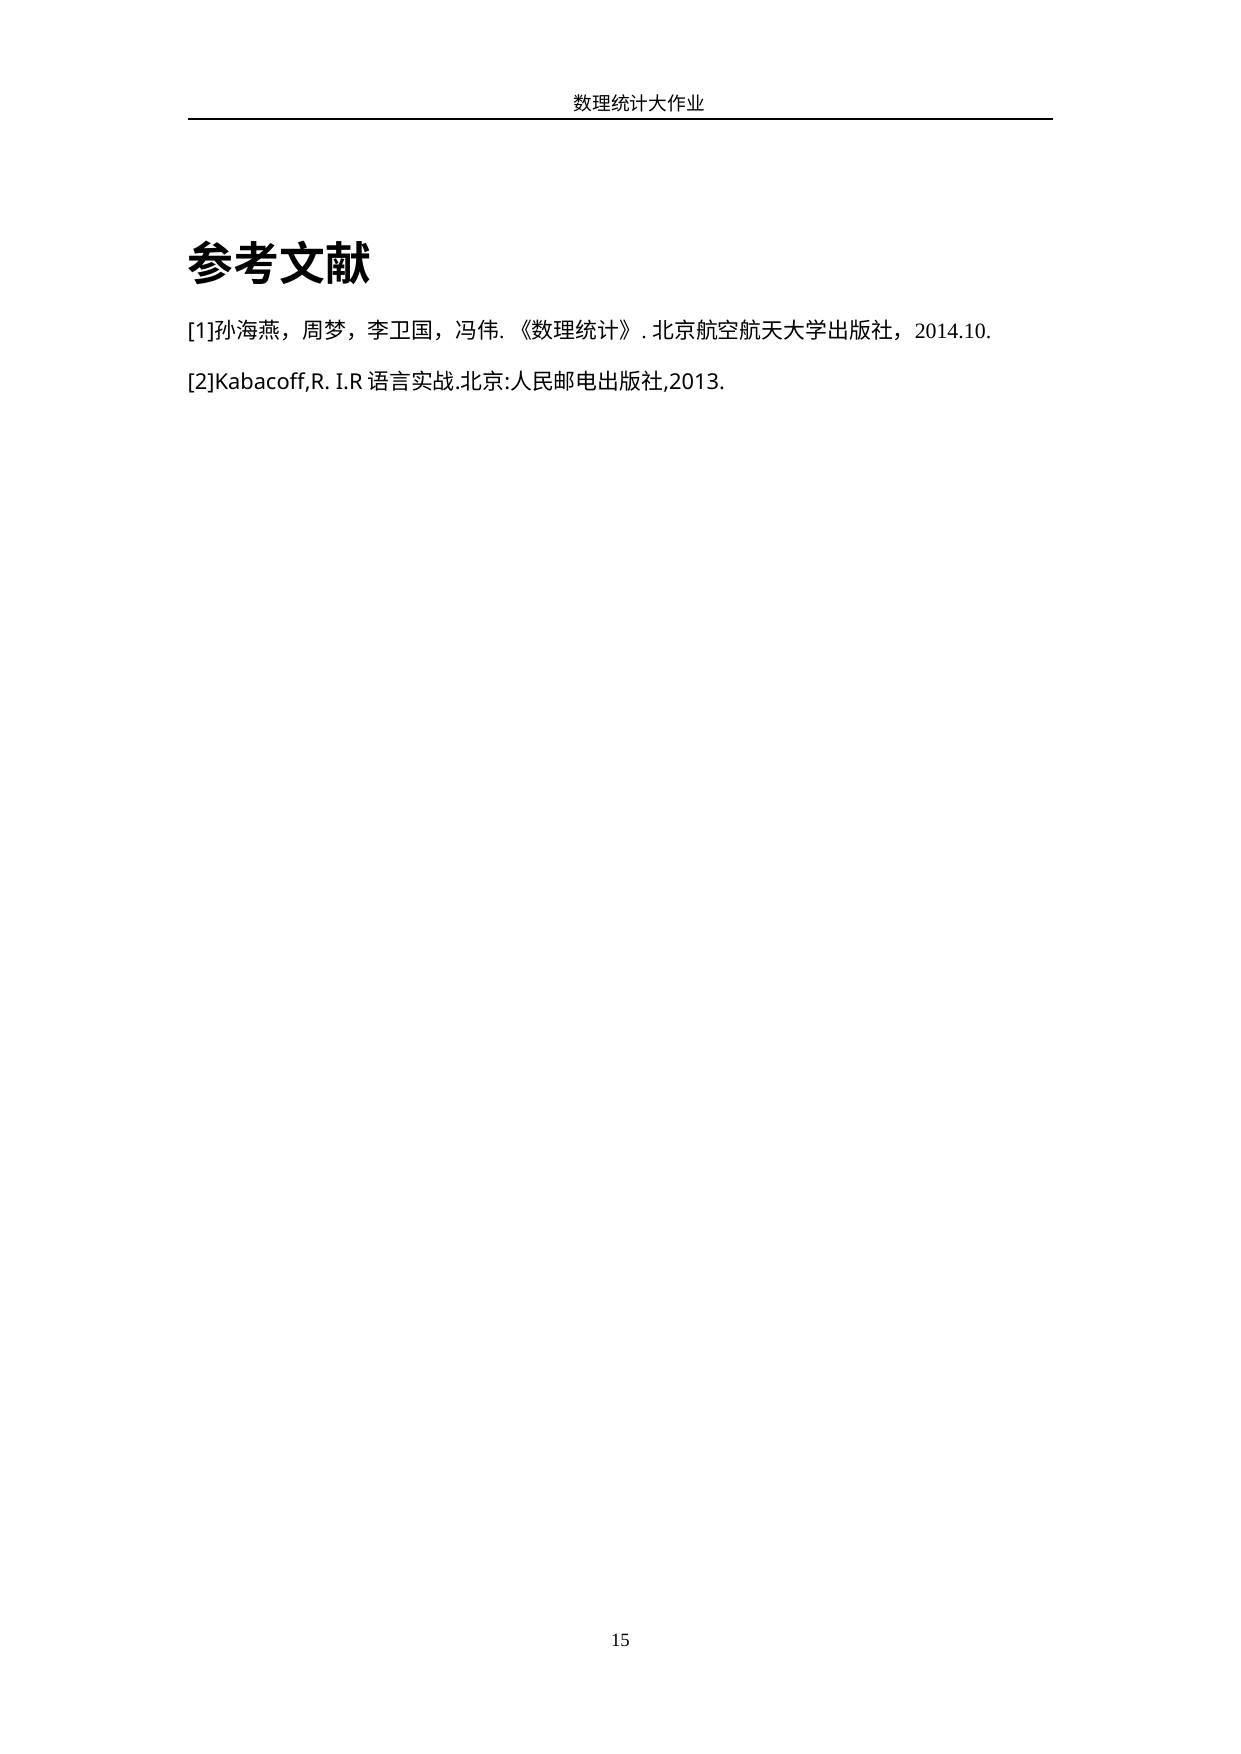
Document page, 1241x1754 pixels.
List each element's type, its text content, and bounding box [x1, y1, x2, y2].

subtitle 参考文献 [187, 227, 1053, 295]
list [2]Kabacoff,R. I.R语言实战.北京:人民邮电出版社,2013. [187, 363, 1053, 397]
list [1]孙海燕，周梦，李卫国，冯伟. 《数理统计》. 北京航空航天大学出版社，2014.10. [187, 312, 1053, 346]
